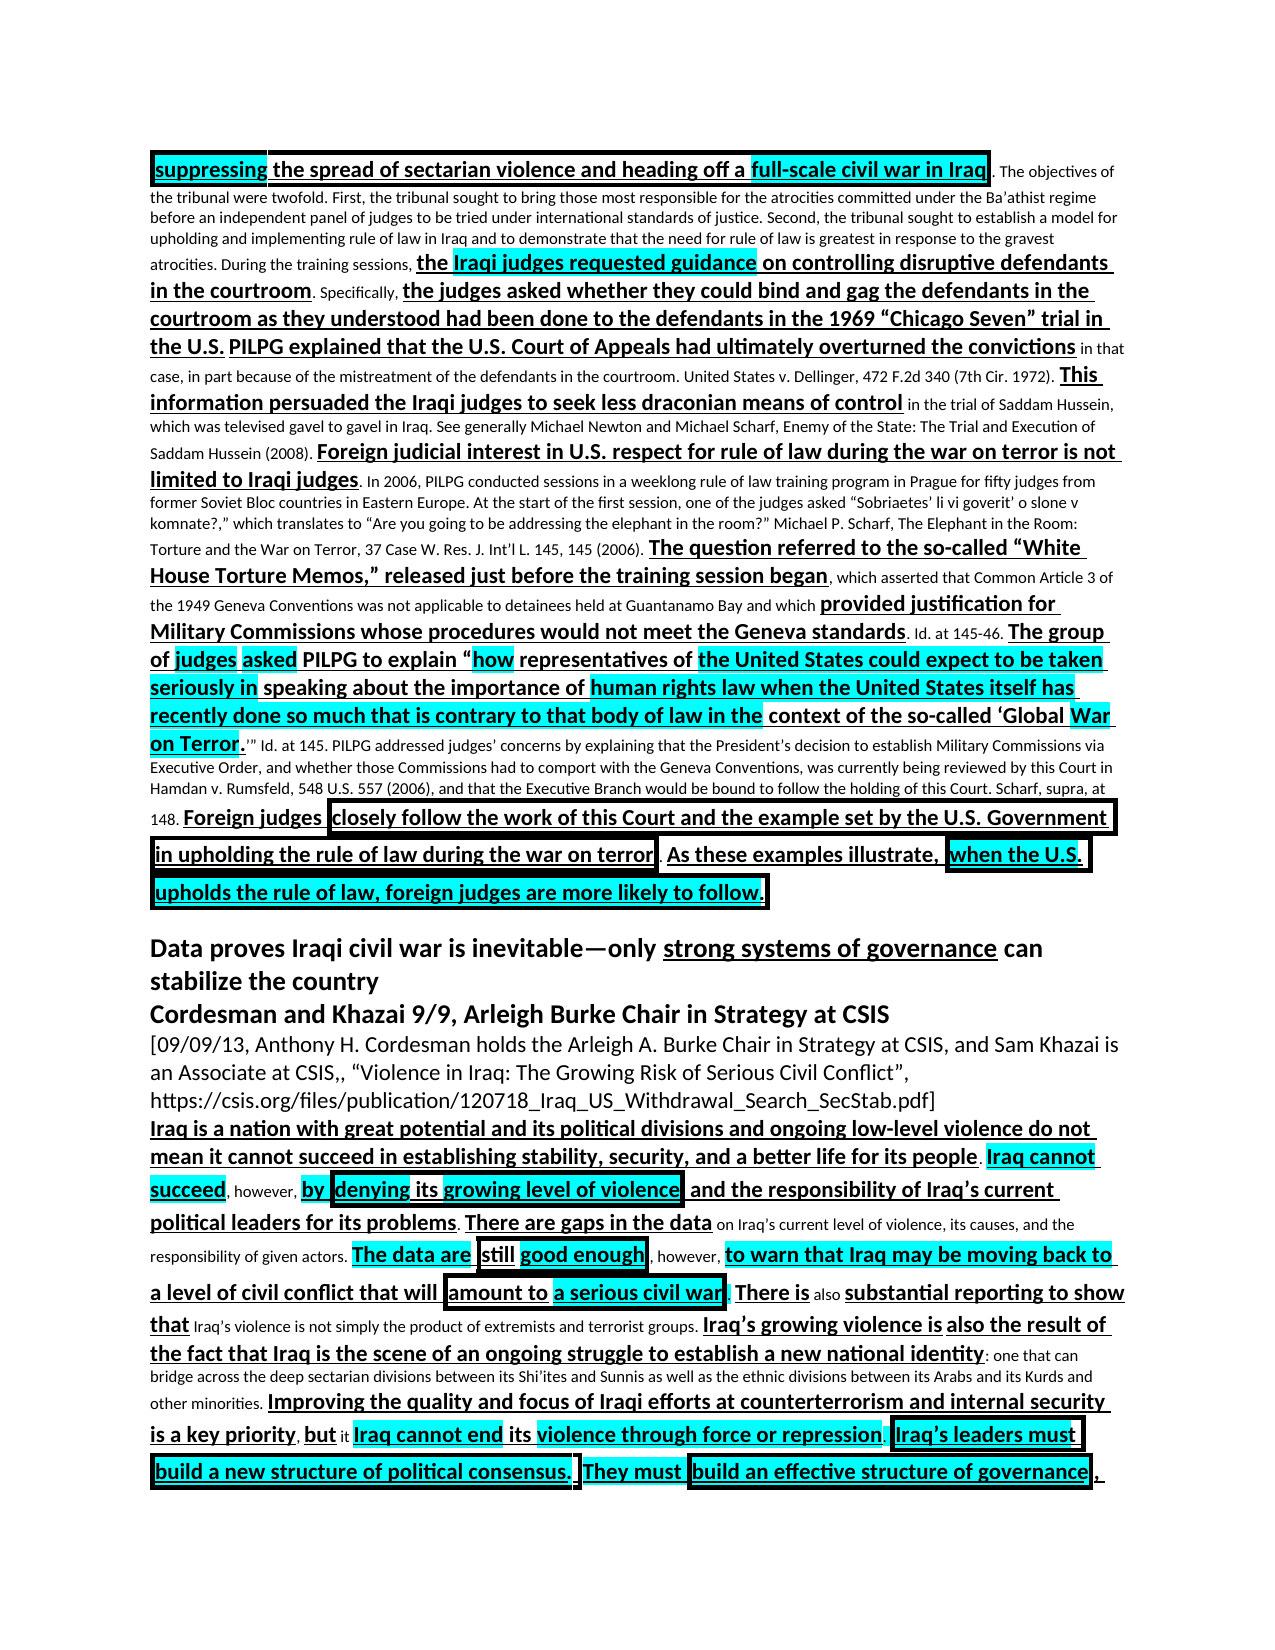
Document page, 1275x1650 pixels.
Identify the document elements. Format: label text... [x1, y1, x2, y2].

text Cordesman and Khazai 9/9, Arleigh Burke Chair in Strategy at CSIS [150, 997, 1125, 1030]
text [150, 1114, 1125, 1490]
subtitle Data proves Iraqi civil war is inevitable—only strong systems of governance can stabilize the country [150, 931, 1125, 997]
text [09/09/13, Anthony H. Cordesman holds the Arleigh A. Burke Chair in Strategy at CSIS, and Sam Khazai is an Associate at CSIS,, “Violence in Iraq: The Growing Risk of Serious Civil Conflict”, https://csis.org/files/publication/120718_Iraq_US_Withdrawal_Search_SecStab.pdf] [150, 1030, 1125, 1114]
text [150, 150, 1125, 910]
